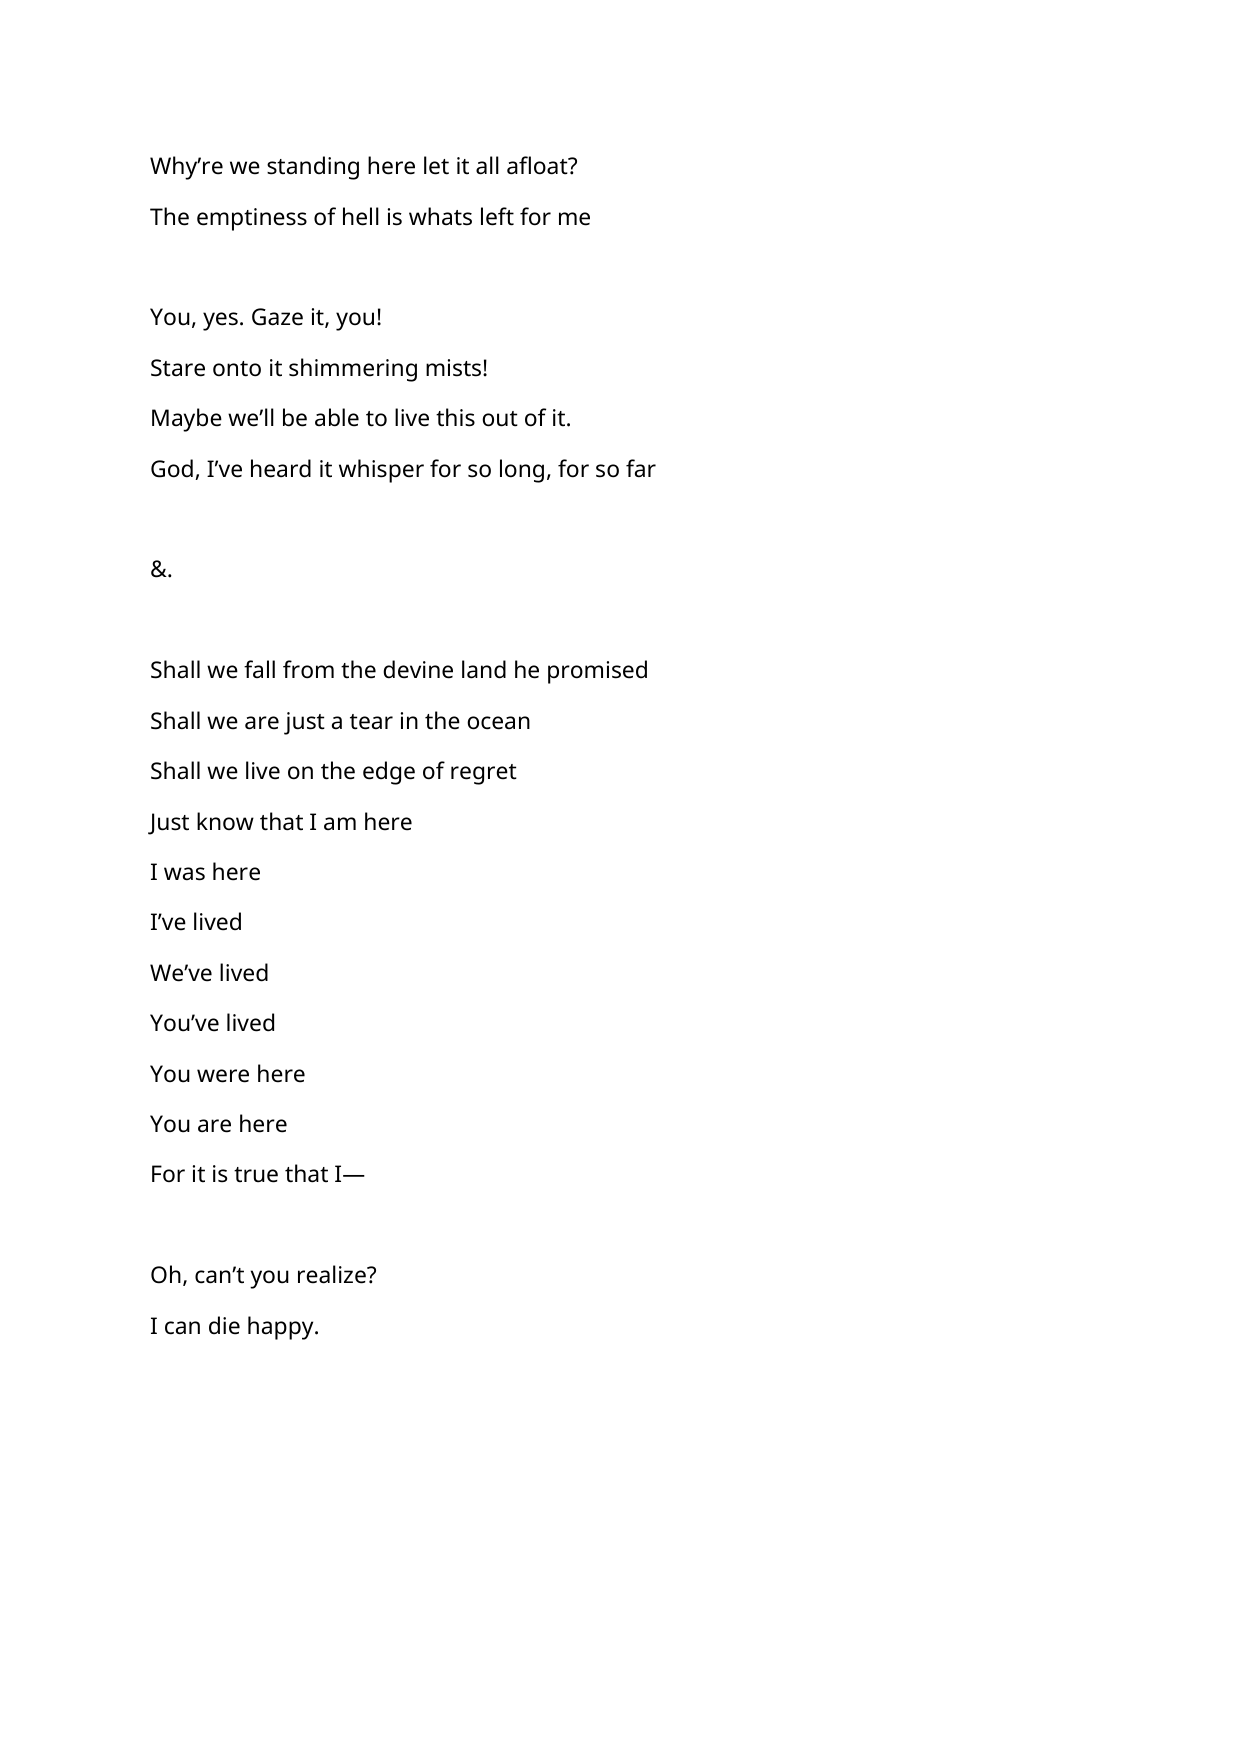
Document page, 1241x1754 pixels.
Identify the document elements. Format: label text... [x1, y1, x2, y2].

text For it is true that I— [150, 1158, 1090, 1189]
text Shall we live on the edge of regret [150, 755, 1090, 786]
text We’ve lived [150, 957, 1090, 988]
text I can die happy. [150, 1309, 1090, 1341]
text The emptiness of hell is whats left for me [150, 200, 1090, 232]
text Just know that I am here [150, 805, 1090, 837]
text Maybe we’ll be able to live this out of it. [150, 402, 1090, 433]
text Shall we are just a tear in the ocean [150, 704, 1090, 736]
text &. [150, 553, 1090, 584]
text Why’re we standing here let it all afloat? [150, 150, 1090, 181]
text You are here [150, 1108, 1090, 1139]
text God, I’ve heard it whisper for so long, for so far [150, 452, 1090, 484]
text I’ve lived [150, 906, 1090, 937]
text Oh, can’t you realize? [150, 1259, 1090, 1290]
text You’ve lived [150, 1007, 1090, 1038]
text Shall we fall from the devine land he promised [150, 654, 1090, 685]
text Stare onto it shimmering mists! [150, 352, 1090, 383]
text I was here [150, 856, 1090, 887]
text You, yes. Gaze it, you! [150, 301, 1090, 332]
text You were here [150, 1057, 1090, 1089]
